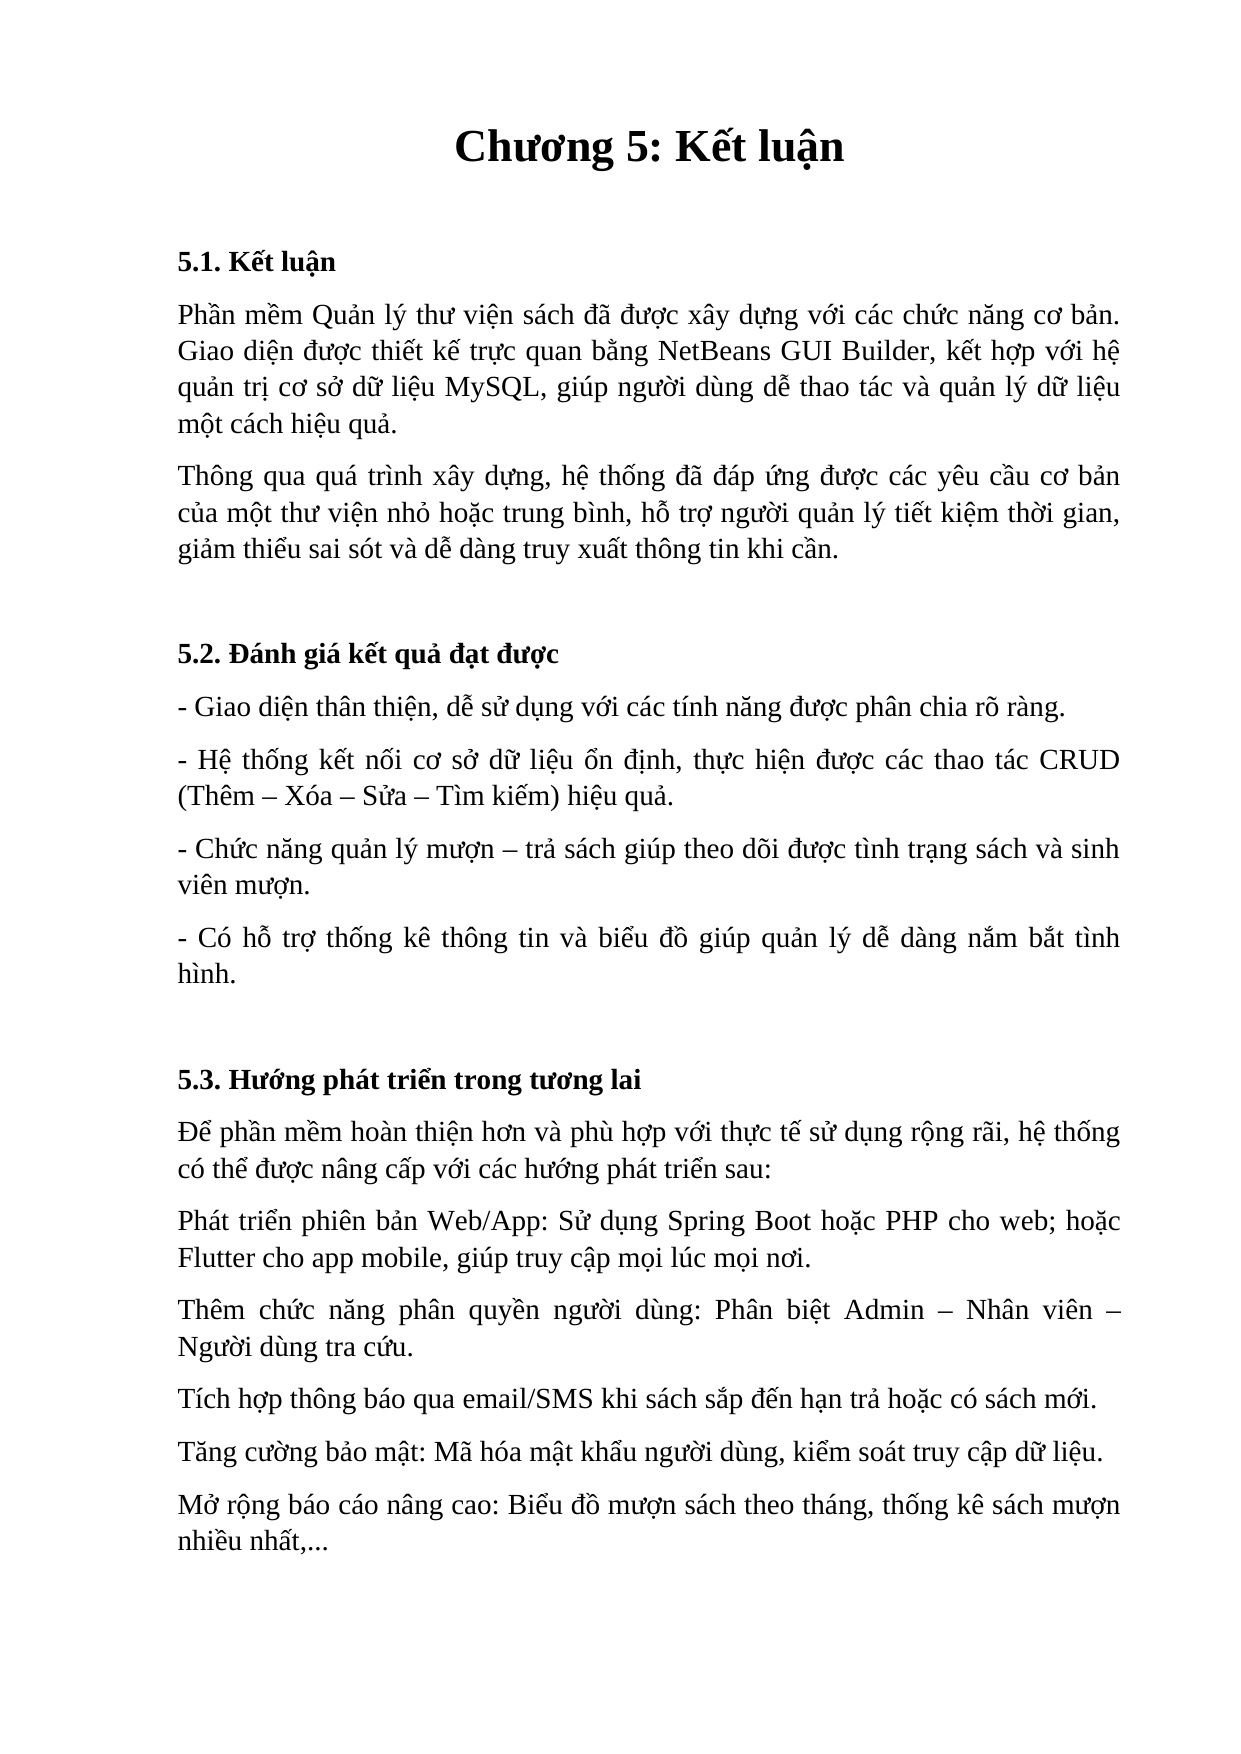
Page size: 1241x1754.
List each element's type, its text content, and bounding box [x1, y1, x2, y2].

text Tích hợp thông báo qua email/SMS khi sách sắp đến hạn trả hoặc có sách mới. [177, 1381, 1122, 1415]
text Phát triển phiên bản Web/App: Sử dụng Spring Boot hoặc PHP cho web; hoặc Flutter cho app mobile, giúp truy cập mọi lúc mọi nơi. [177, 1203, 1122, 1273]
text 5.1. Kết luận [177, 244, 1122, 278]
text - Chức năng quản lý mượn – trả sách giúp theo dõi được tình trạng sách và sinh viên mượn. [177, 831, 1122, 901]
text Chương 5: Kết luận [177, 118, 1122, 171]
text - Giao diện thân thiện, dễ sử dụng với các tính năng được phân chia rõ ràng. [177, 689, 1122, 723]
text - Hệ thống kết nối cơ sở dữ liệu ổn định, thực hiện được các thao tác CRUD (Thêm – Xóa – Sửa – Tìm kiếm) hiệu quả. [177, 742, 1122, 812]
text Thông qua quá trình xây dựng, hệ thống đã đáp ứng được các yêu cầu cơ bản của một thư viện nhỏ hoặc trung bình, hỗ trợ người quản lý tiết kiệm thời gian, giảm thiểu sai sót và dễ dàng truy xuất thông tin khi cần. [177, 458, 1122, 564]
text 5.2. Đánh giá kết quả đạt được [177, 636, 1122, 670]
text Để phần mềm hoàn thiện hơn và phù hợp với thực tế sử dụng rộng rãi, hệ thống có thể được nâng cấp với các hướng phát triển sau: [177, 1114, 1122, 1184]
text Tăng cường bảo mật: Mã hóa mật khẩu người dùng, kiểm soát truy cập dữ liệu. [177, 1434, 1122, 1468]
text Mở rộng báo cáo nâng cao: Biểu đồ mượn sách theo tháng, thống kê sách mượn nhiều nhất,... [177, 1487, 1122, 1557]
text 5.3. Hướng phát triển trong tương lai [177, 1062, 1122, 1095]
text Phần mềm Quản lý thư viện sách đã được xây dựng với các chức năng cơ bản. Giao diện được thiết kế trực quan bằng NetBeans GUI Builder, kết hợp với hệ quản trị cơ sở dữ liệu MySQL, giúp người dùng dễ thao tác và quản lý dữ liệu một cách hiệu quả. [177, 297, 1122, 439]
text Thêm chức năng phân quyền người dùng: Phân biệt Admin – Nhân viên – Người dùng tra cứu. [177, 1292, 1122, 1362]
text - Có hỗ trợ thống kê thông tin và biểu đồ giúp quản lý dễ dàng nắm bắt tình hình. [177, 920, 1122, 990]
